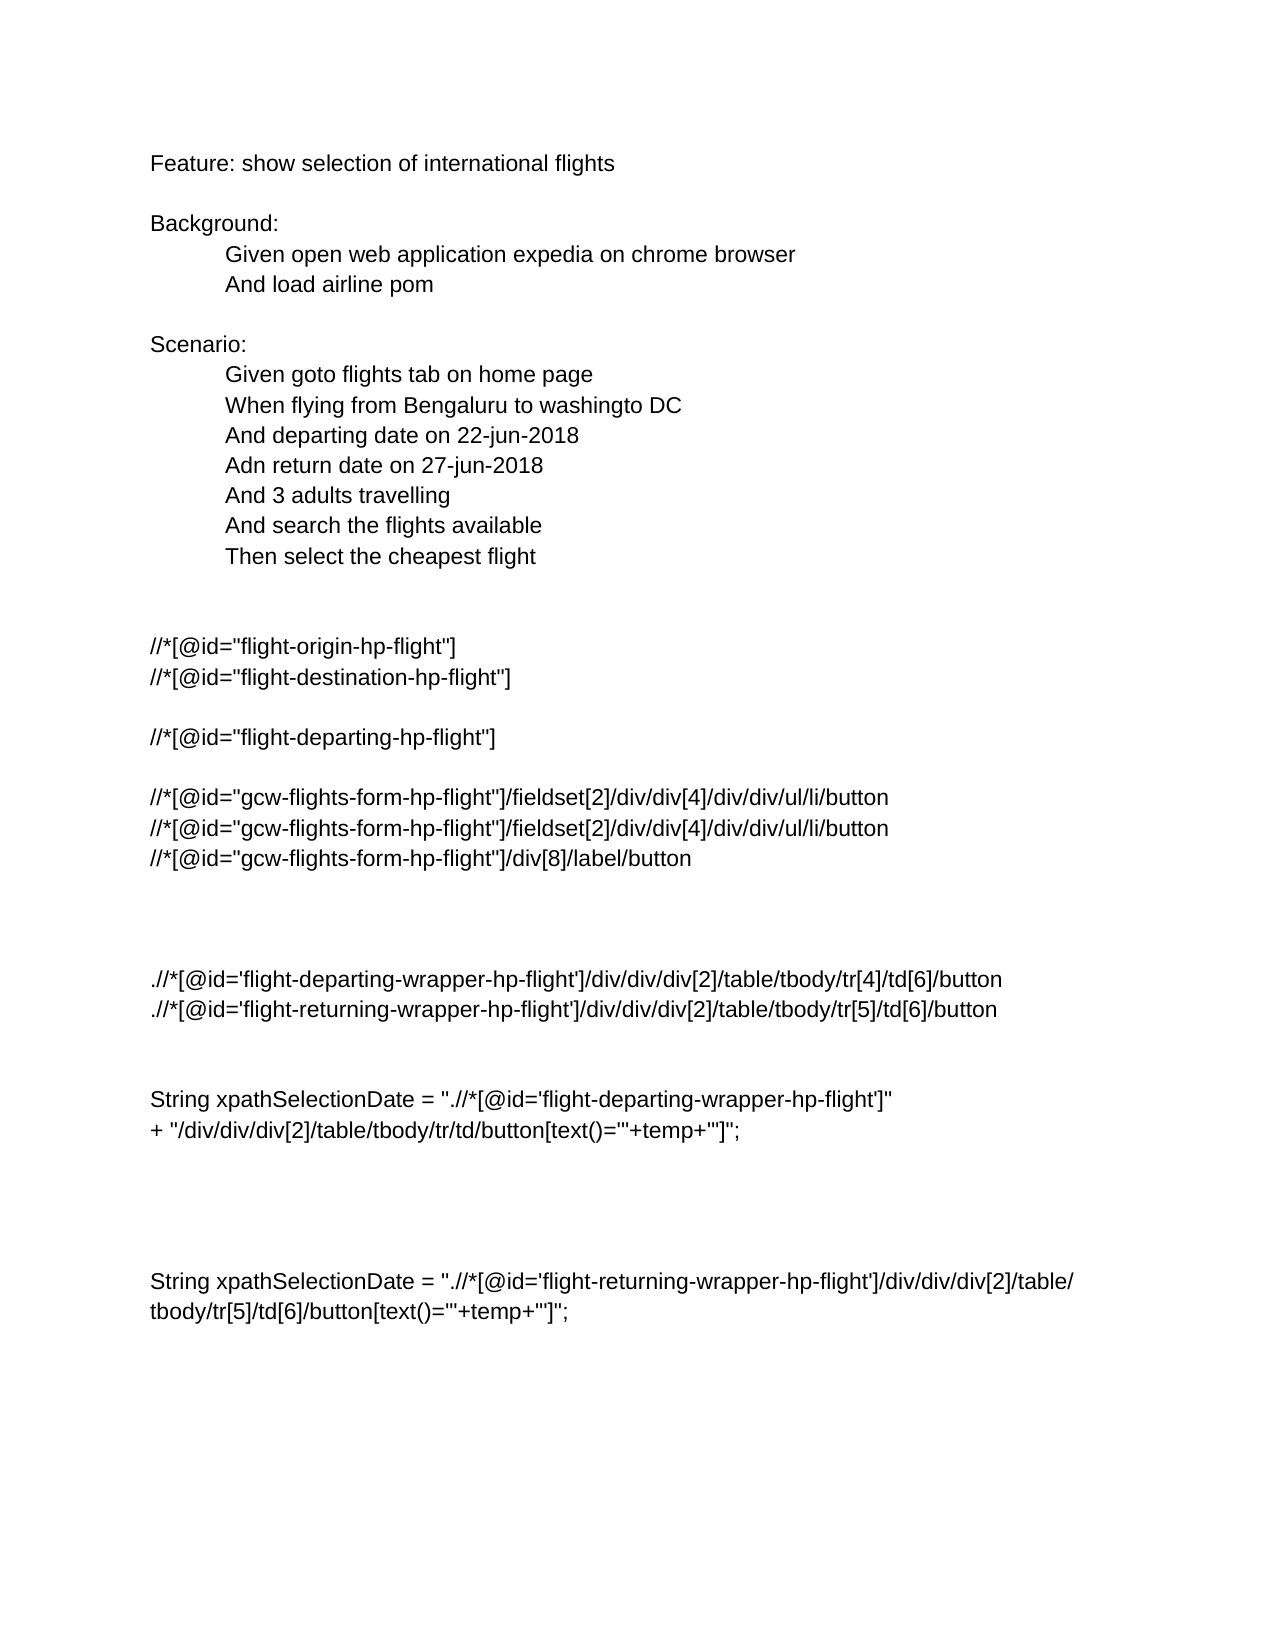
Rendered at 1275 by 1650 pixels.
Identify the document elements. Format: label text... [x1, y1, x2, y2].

text String xpathSelectionDate = ".//*[@id='flight-returning-wrapper-hp-flight']/div/div/div[2]/table/tbody/tr[5]/td[6]/button[text()='"+temp+"']"; [150, 1268, 1125, 1324]
text + "/div/div/div[2]/table/tbody/tr/td/button[text()='"+temp+"']"; [150, 1117, 1125, 1143]
text Feature: show selection of international flights [150, 150, 1125, 176]
text .//*[@id='flight-departing-wrapper-hp-flight']/div/div/div[2]/table/tbody/tr[4]/td[6]/button [150, 966, 1125, 992]
text Then select the cheapest flight [150, 543, 1125, 569]
text .//*[@id='flight-returning-wrapper-hp-flight']/div/div/div[2]/table/tbody/tr[5]/td[6]/button [150, 996, 1125, 1022]
text //*[@id="gcw-flights-form-hp-flight"]/fieldset[2]/div/div[4]/div/div/ul/li/button [150, 784, 1125, 811]
text String xpathSelectionDate = ".//*[@id='flight-departing-wrapper-hp-flight']" [150, 1086, 1125, 1113]
text When flying from Bengaluru to washingto DC [150, 392, 1125, 418]
text Background: [150, 210, 1125, 237]
text //*[@id="gcw-flights-form-hp-flight"]/div[8]/label/button [150, 845, 1125, 871]
text And load airline pom [150, 271, 1125, 297]
text And 3 adults travelling [150, 482, 1125, 509]
text //*[@id="gcw-flights-form-hp-flight"]/fieldset[2]/div/div[4]/div/div/ul/li/button [150, 814, 1125, 841]
text Given open web application expedia on chrome browser [150, 241, 1125, 267]
text Scenario: [150, 331, 1125, 358]
text And search the flights available [150, 512, 1125, 539]
text //*[@id="flight-origin-hp-flight"] [150, 633, 1125, 660]
text Adn return date on 27-jun-2018 [150, 452, 1125, 478]
text //*[@id="flight-departing-hp-flight"] [150, 724, 1125, 750]
text And departing date on 22-jun-2018 [150, 422, 1125, 448]
text //*[@id="flight-destination-hp-flight"] [150, 663, 1125, 690]
text Given goto flights tab on home page [150, 361, 1125, 388]
